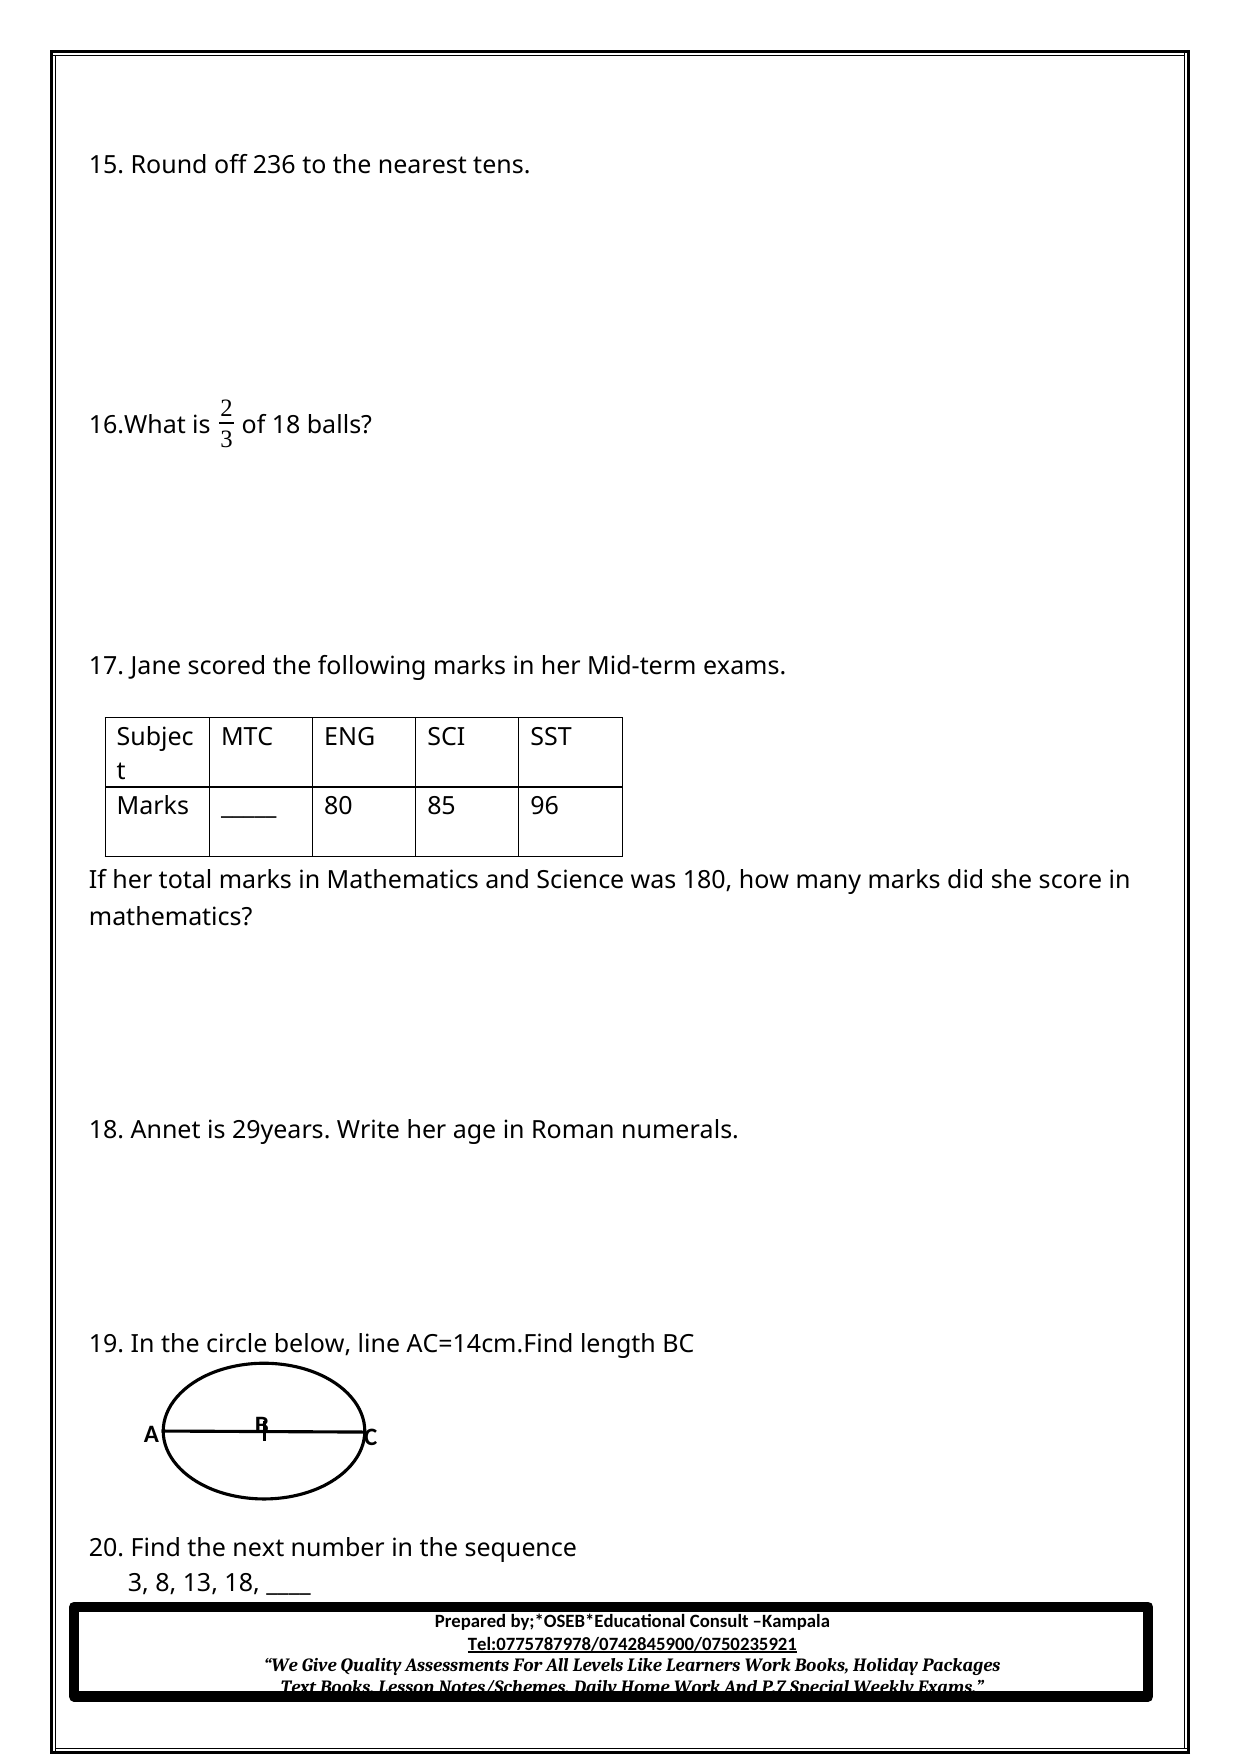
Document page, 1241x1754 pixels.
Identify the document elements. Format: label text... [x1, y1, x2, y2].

table_header ENG [313, 718, 415, 786]
text 15. Round off 236 to the nearest tens. [89, 147, 1176, 181]
table_header MTC [210, 718, 312, 786]
text 3, 8, 13, 18, ____ [89, 1564, 1176, 1598]
text 18. Annet is 29years. Write her age in Roman numerals. [89, 1112, 1176, 1146]
table_cell 85 [416, 788, 518, 856]
table_cell _____ [210, 788, 312, 856]
text 17. Jane scored the following marks in her Mid-term exams. [89, 648, 1176, 682]
text 19. In the circle below, line AC=14cm.Find length BC [89, 1326, 1176, 1360]
text 16.What is of 18 balls? [89, 394, 1176, 453]
text 20. Find the next number in the sequence [89, 1530, 1176, 1564]
table_header Subject [106, 718, 209, 786]
table_header SST [519, 718, 622, 786]
table_cell Marks [106, 788, 209, 856]
text If her total marks in Mathematics and Science was 180, how many marks did she score in mathematics? [89, 861, 1176, 932]
table_header SCI [416, 718, 518, 786]
table_cell 96 [519, 788, 622, 856]
table_cell 80 [313, 788, 415, 856]
